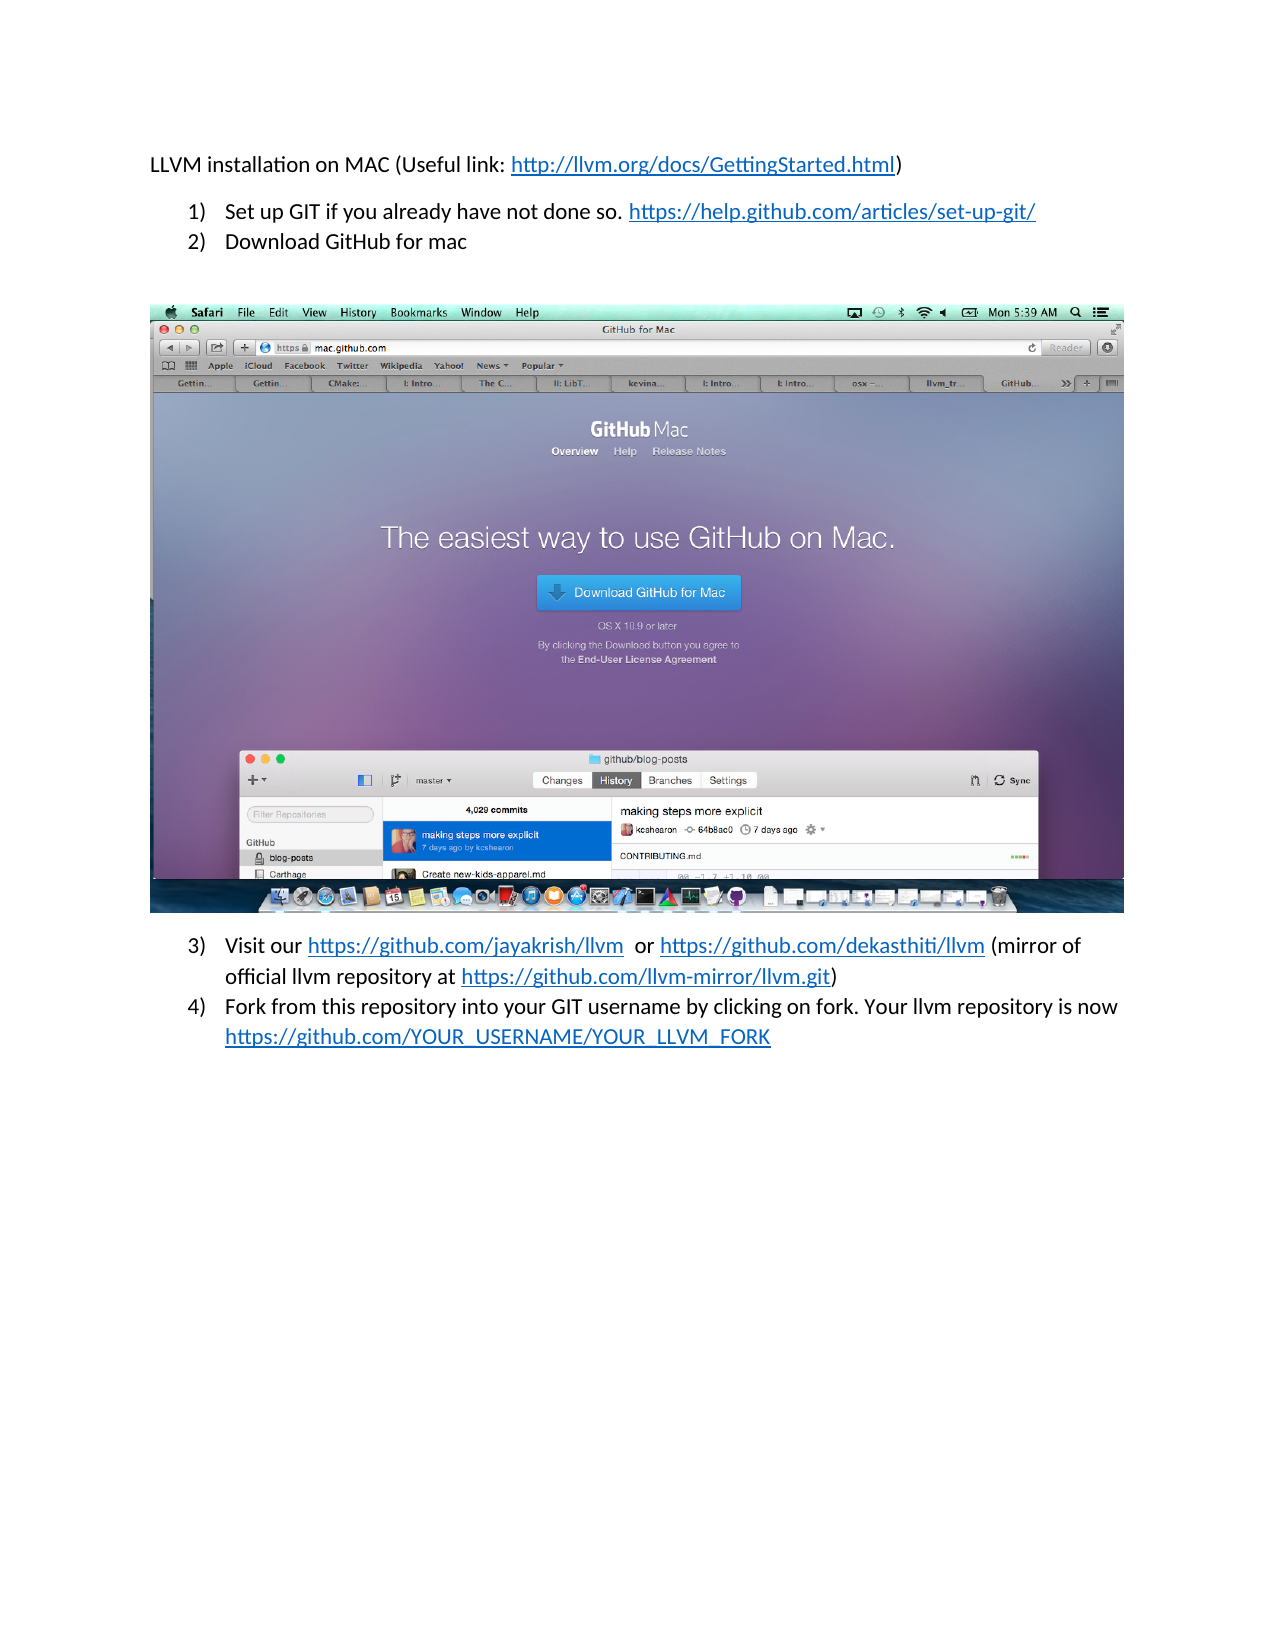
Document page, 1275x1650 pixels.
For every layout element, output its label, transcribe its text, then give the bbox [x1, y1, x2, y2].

list Fork from this repository into your GIT username by clicking on fork. Your llvm repository is now https://github.com/YOUR_USERNAME/YOUR_LLVM_FORK [187, 992, 1125, 1050]
list Visit our https://github.com/jayakrish/llvm or https://github.com/dekasthiti/llvm (mirror of official llvm repository at https://github.com/llvm-mirror/llvm.git) [187, 932, 1125, 990]
list Set up GIT if you already have not done so. https://help.github.com/articles/set-up-git/ [187, 197, 1125, 225]
text LLVM installation on MAC (Useful link: http://llvm.org/docs/GettingStarted.html) [150, 150, 1125, 178]
list Download GitHub for mac [187, 227, 1125, 255]
picture [150, 304, 1124, 913]
